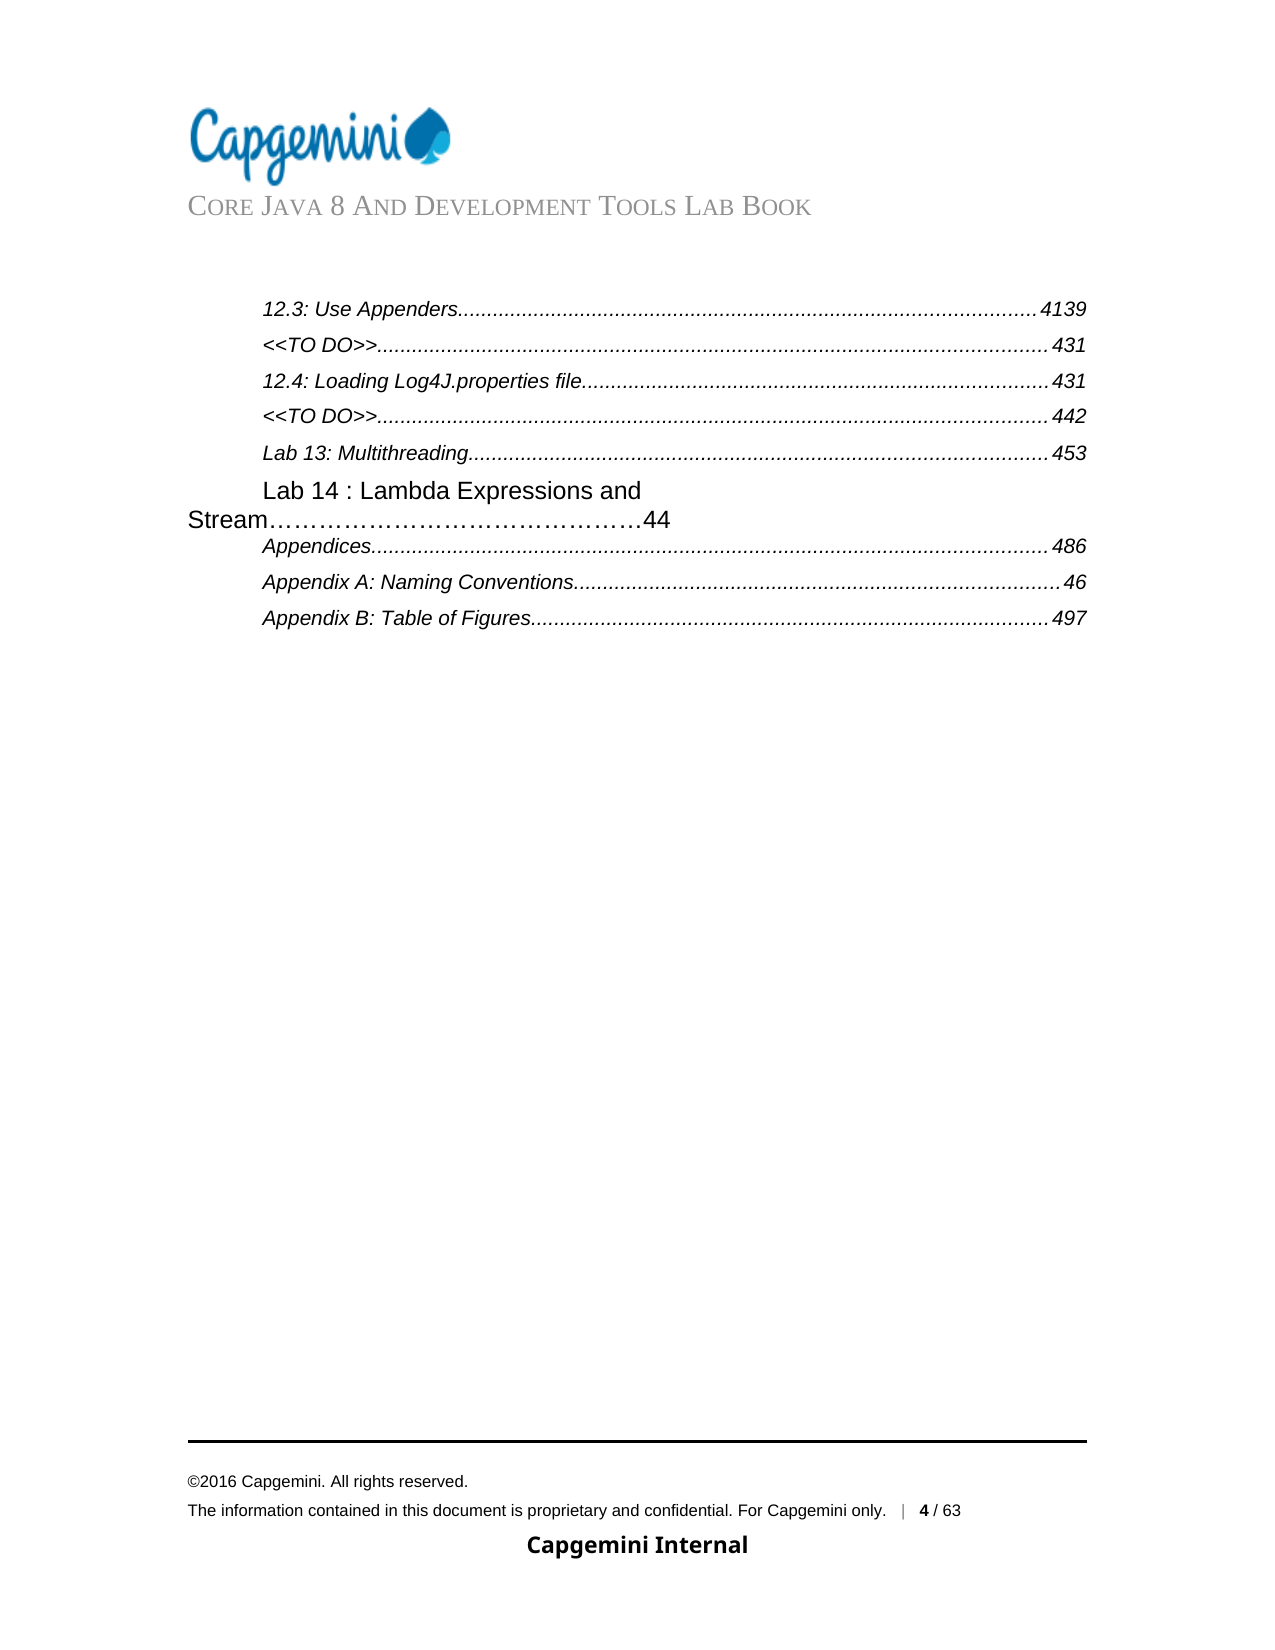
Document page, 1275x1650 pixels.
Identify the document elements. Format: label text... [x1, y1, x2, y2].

text 12.3: Use Appenders. 4139 [262, 297, 1087, 321]
text <<TO DO>> 442 [262, 404, 1087, 428]
text 12.4: Loading Log4J.properties file. 431 [262, 368, 1087, 392]
text Appendices 486 [262, 534, 1087, 558]
text Appendix B: Table of Figures 497 [262, 606, 1087, 629]
text Lab 14 : Lambda Expressions and Stream………………………………………44 [187, 476, 1087, 534]
text Lab 13: Multithreading 453 [262, 440, 1087, 464]
text <<TO DO>> 431 [262, 332, 1087, 356]
text Appendix A: Naming Conventions 46 [262, 570, 1087, 594]
picture [187, 106, 1088, 188]
